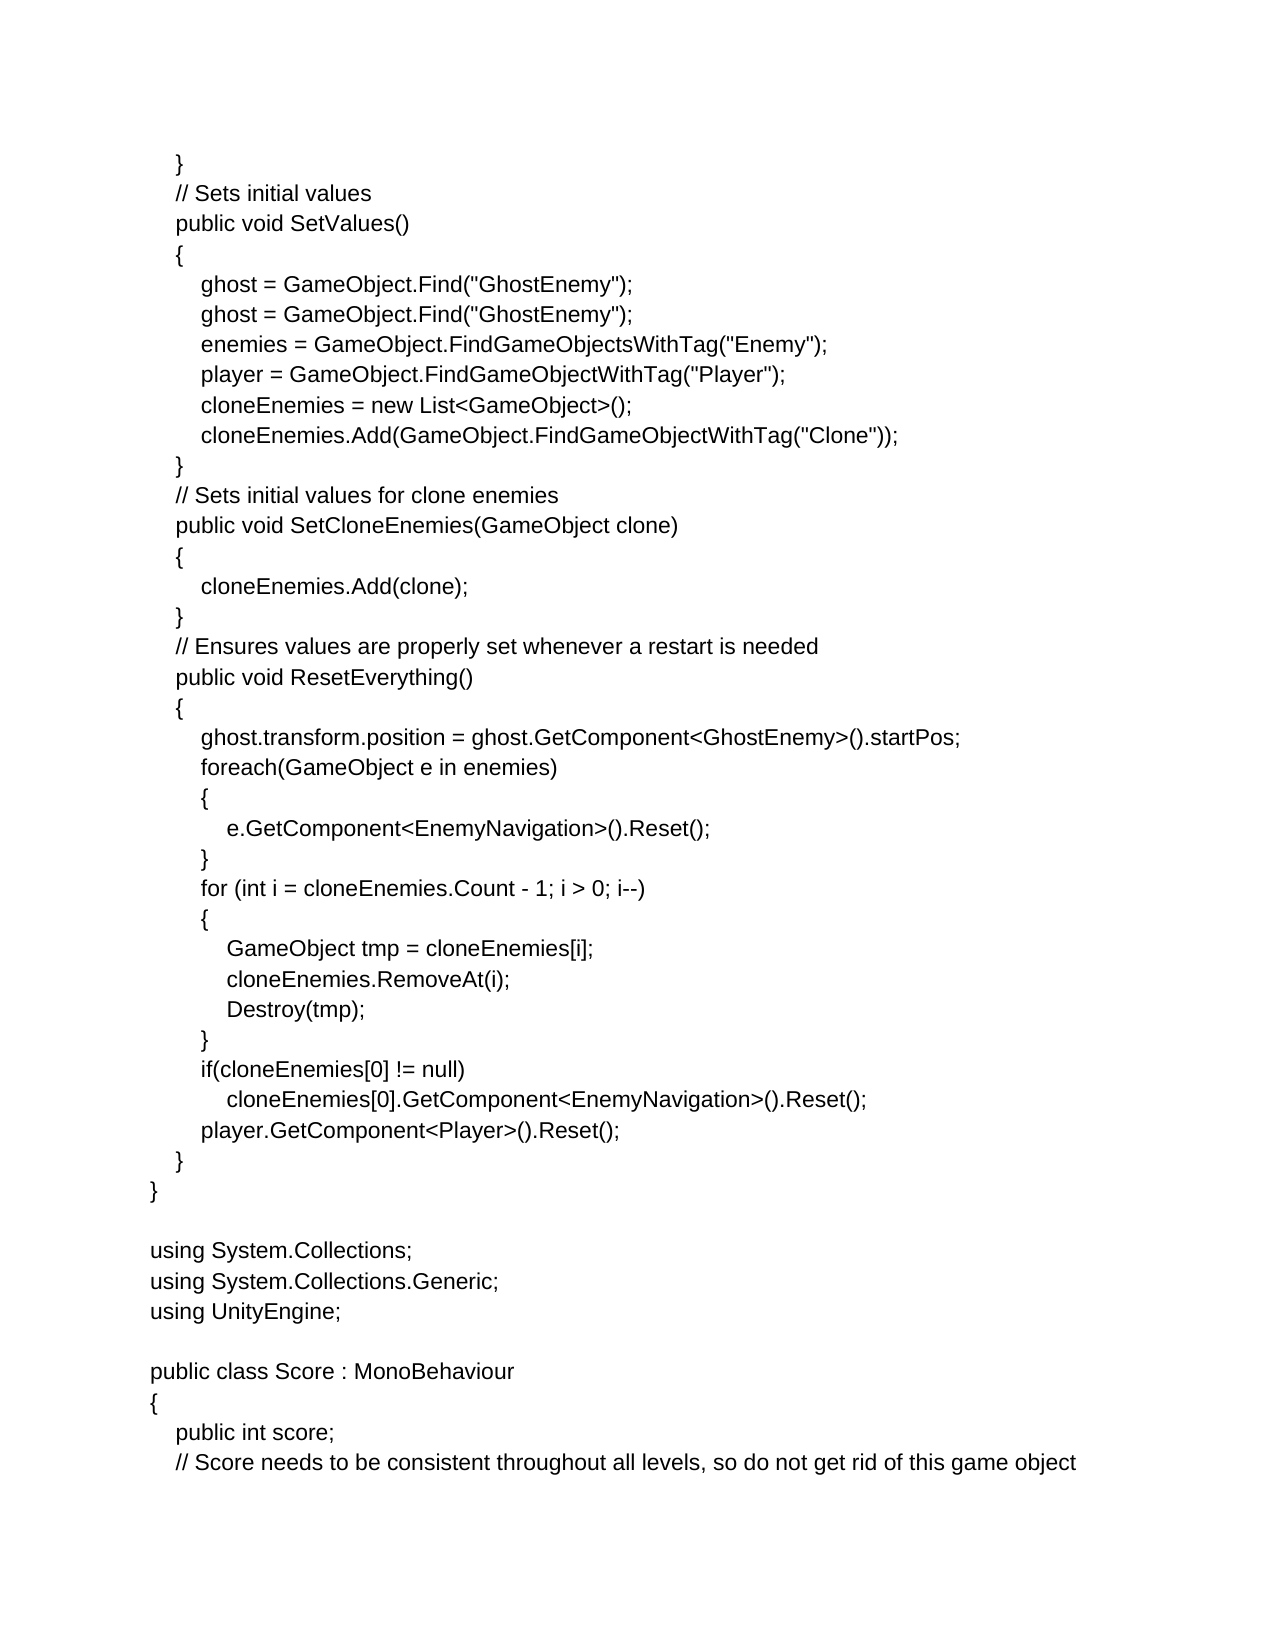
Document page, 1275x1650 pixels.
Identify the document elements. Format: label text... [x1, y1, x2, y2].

text // Ensures values are properly set whenever a restart is needed [150, 633, 1125, 660]
text // Sets initial values for clone enemies [150, 482, 1125, 509]
text { [150, 784, 1125, 811]
text } [150, 1177, 1125, 1203]
text public class Score : MonoBehaviour [150, 1358, 1125, 1385]
text } [150, 845, 1125, 871]
text { [150, 1388, 1125, 1415]
text } [150, 452, 1125, 478]
text ghost = GameObject.Find("GhostEnemy"); [150, 301, 1125, 327]
text public int score; [150, 1419, 1125, 1445]
text } [150, 150, 1125, 176]
text cloneEnemies = new List<GameObject>(); [150, 392, 1125, 418]
text cloneEnemies.Add(GameObject.FindGameObjectWithTag("Clone")); [150, 422, 1125, 448]
text cloneEnemies.Add(clone); [150, 573, 1125, 599]
text ghost = GameObject.Find("GhostEnemy"); [150, 271, 1125, 297]
text } [150, 603, 1125, 629]
text } [150, 1147, 1125, 1173]
text player = GameObject.FindGameObjectWithTag("Player"); [150, 361, 1125, 388]
text public void SetValues() [150, 210, 1125, 237]
text { [150, 694, 1125, 720]
text Destroy(tmp); [150, 996, 1125, 1022]
text { [150, 241, 1125, 267]
text ghost.transform.position = ghost.GetComponent<GhostEnemy>().startPos; [150, 724, 1125, 750]
text using System.Collections; [150, 1237, 1125, 1264]
text player.GetComponent<Player>().Reset(); [150, 1117, 1125, 1143]
text cloneEnemies[0].GetComponent<EnemyNavigation>().Reset(); [150, 1086, 1125, 1113]
text // Sets initial values [150, 180, 1125, 207]
text { [150, 905, 1125, 932]
text // Score needs to be consistent throughout all levels, so do not get rid of this game object [150, 1449, 1125, 1475]
text e.GetComponent<EnemyNavigation>().Reset(); [150, 814, 1125, 841]
text using System.Collections.Generic; [150, 1268, 1125, 1294]
text public void SetCloneEnemies(GameObject clone) [150, 512, 1125, 539]
text public void ResetEverything() [150, 663, 1125, 690]
text enemies = GameObject.FindGameObjectsWithTag("Enemy"); [150, 331, 1125, 358]
text foreach(GameObject e in enemies) [150, 754, 1125, 781]
text { [150, 543, 1125, 569]
text } [150, 1026, 1125, 1052]
text if(cloneEnemies[0] != null) [150, 1056, 1125, 1083]
text cloneEnemies.RemoveAt(i); [150, 966, 1125, 992]
text GameObject tmp = cloneEnemies[i]; [150, 935, 1125, 962]
text using UnityEngine; [150, 1298, 1125, 1324]
text for (int i = cloneEnemies.Count - 1; i > 0; i--) [150, 875, 1125, 901]
